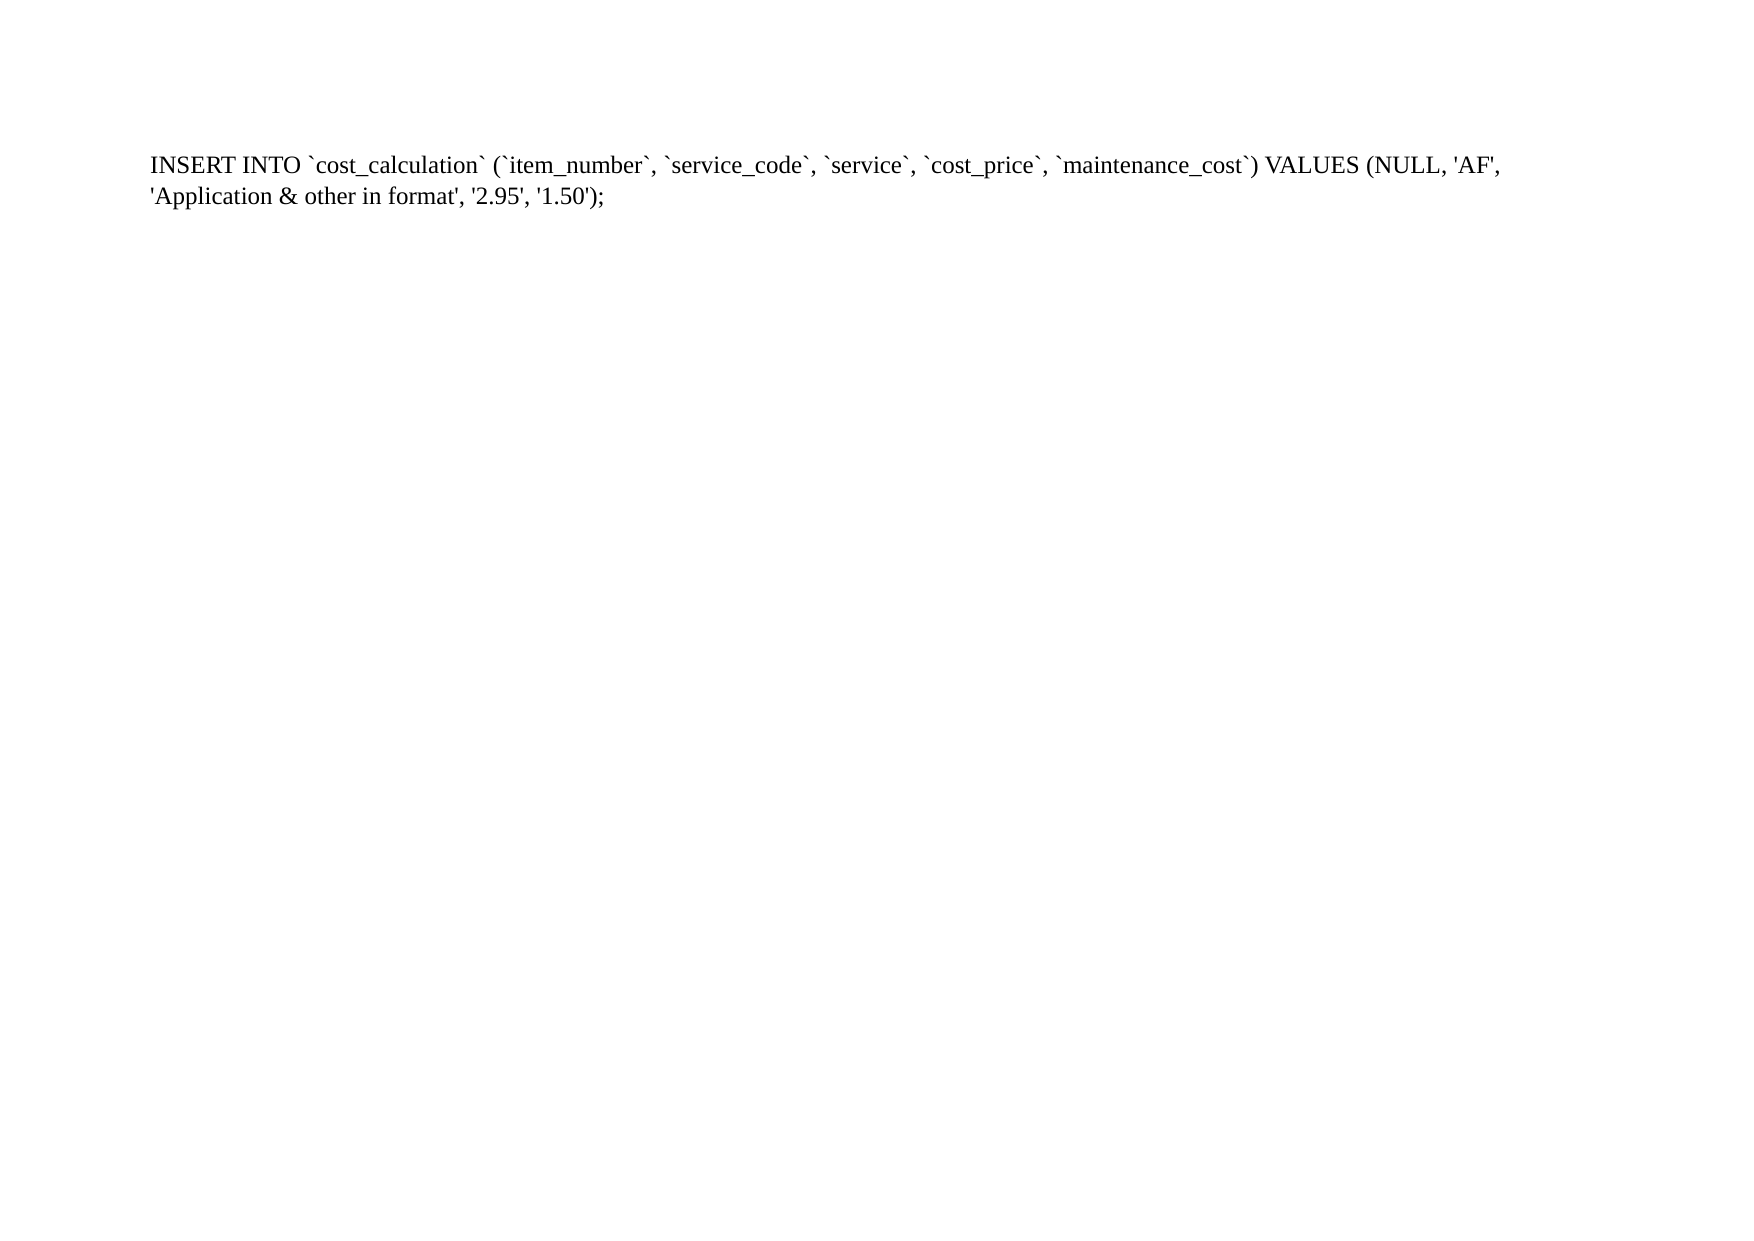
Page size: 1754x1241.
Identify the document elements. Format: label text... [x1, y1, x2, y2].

text INSERT INTO `cost_calculation` (`item_number`, `service_code`, `service`, `cost_price`, `maintenance_cost`) VALUES (NULL, 'AF', 'Application & other in format', '2.95', '1.50'); [150, 150, 1604, 210]
